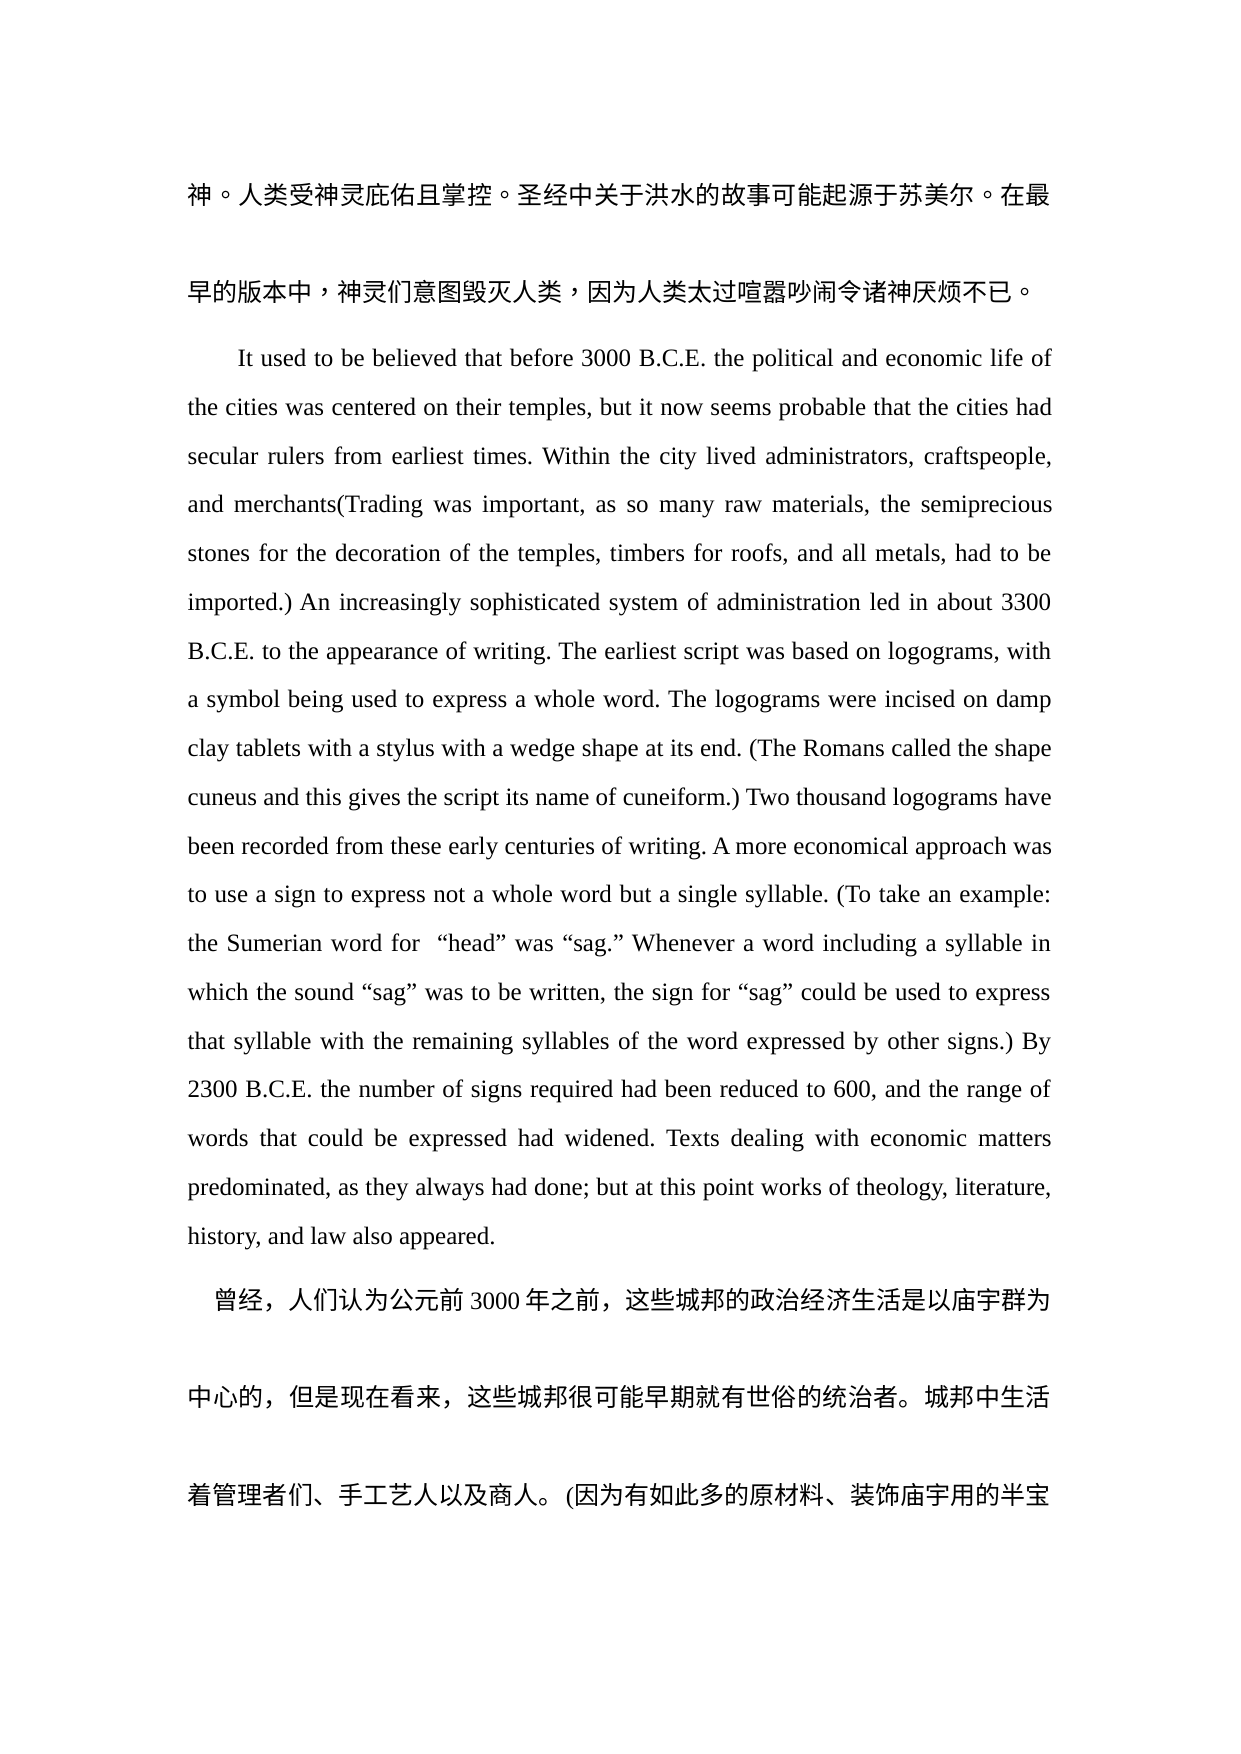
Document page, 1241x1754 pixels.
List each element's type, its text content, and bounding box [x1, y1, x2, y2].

text It used to be believed that before 3000 B.C.E. the political and economic life of the cities was centered on their temples, but it now seems probable that the cities had secular rulers from earliest times. Within the city lived administrators, craftspeople, and merchants (Trading was important, as so many raw materials, the semiprecious stones for the decoration of the temples, timbers for roofs, and all metals, had to be imported.) An increasingly sophisticated system of administration led in about 3300 B.C.E. to the appearance of writing. The earliest script was based on logograms, with a symbol being used to express a whole word. The logograms were incised on damp clay tablets with a stylus with a wedge shape at its end. (The Romans called the shape cuneus and this gives the script its name of cuneiform.) Two thousand logograms have been recorded from these early centuries of writing. A more economical approach was to use a sign to express not a whole word but a single syllable. (To take an example: the Sumerian word for “head” was “sag.” Whenever a word including a syllable in which the sound “sag” was to be written, the sign for “sag” could be used to express that syllable with the remaining syllables of the word expressed by other signs.) By 2300 B.C.E. the number of signs required had been reduced to 600, and the range of words that could be expressed had widened. Texts dealing with economic matters predominated, as they always had done; but at this point works of theology, literature, history, and law also appeared. [187, 341, 1053, 1251]
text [187, 162, 1053, 324]
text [187, 1266, 1053, 1526]
